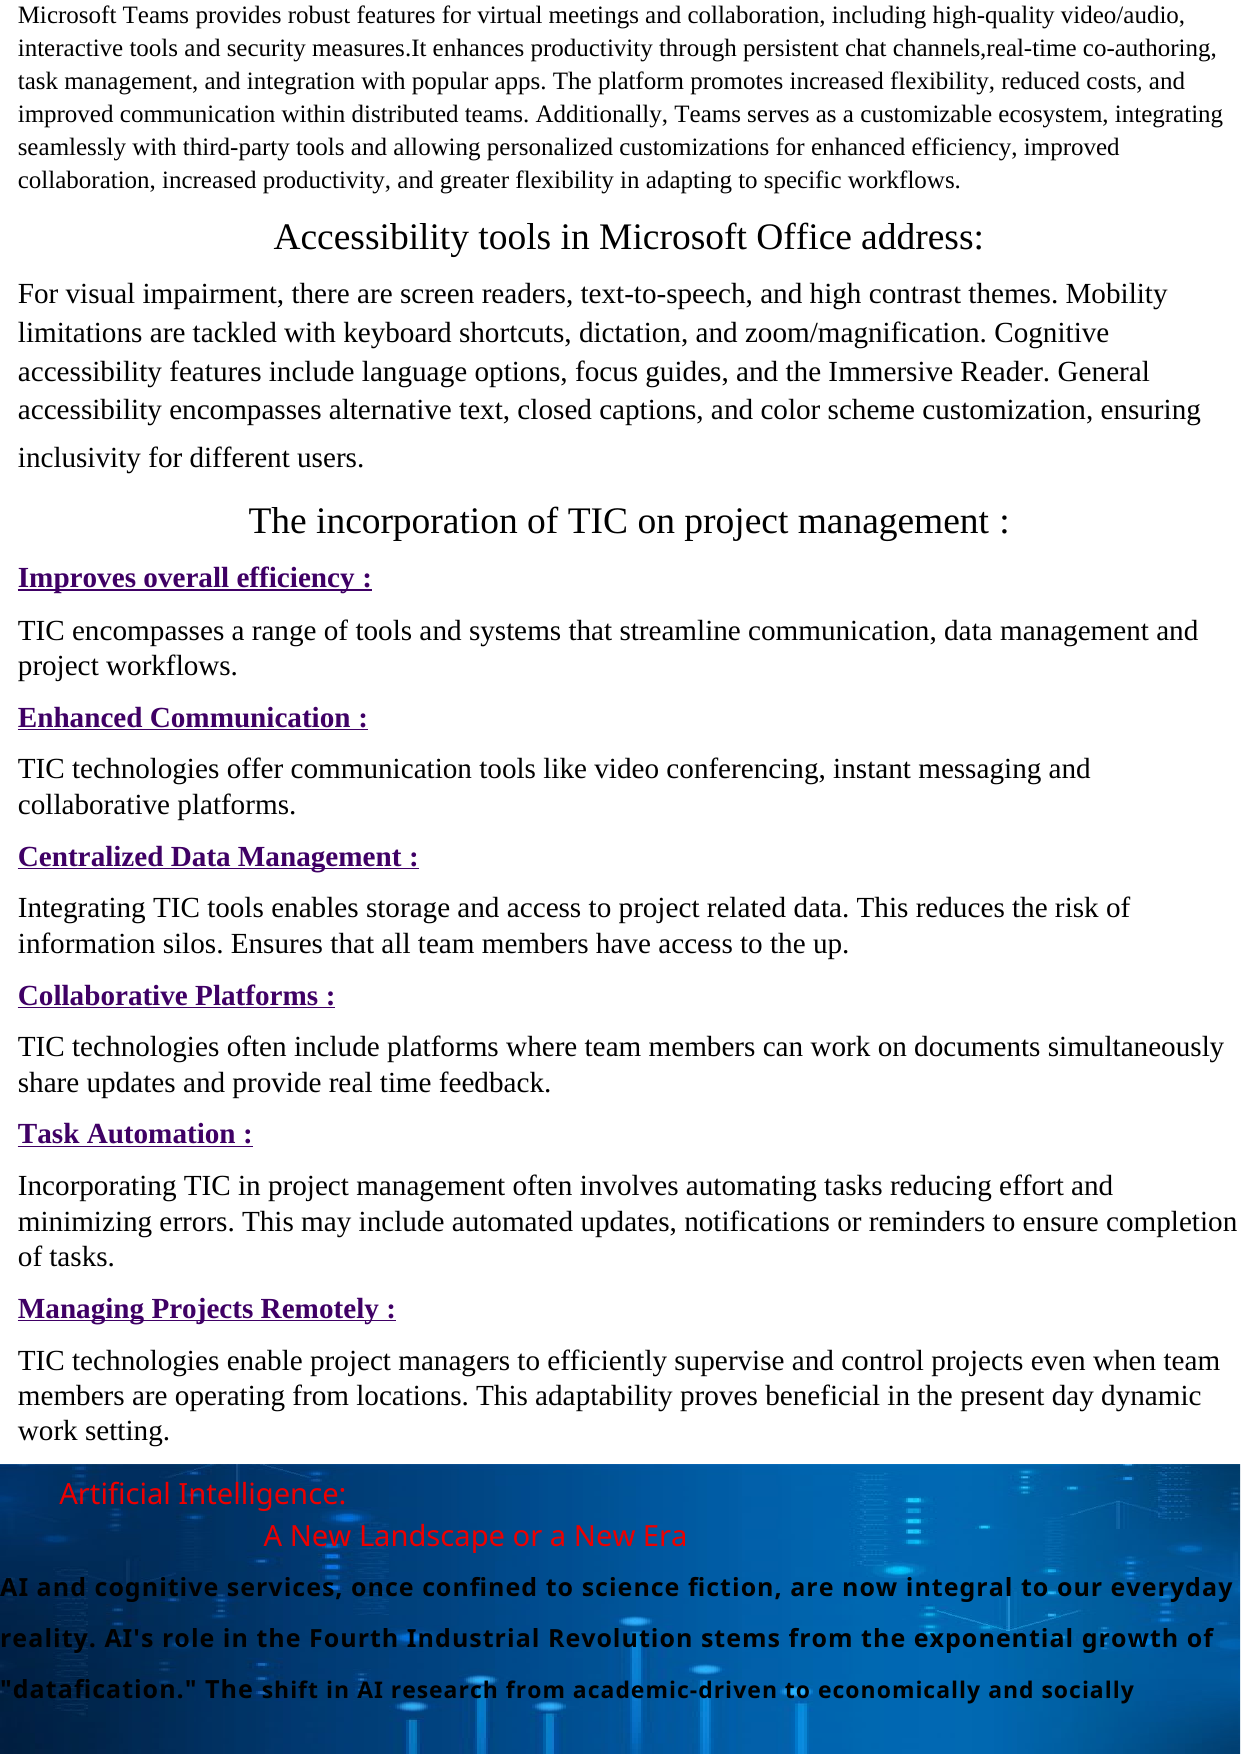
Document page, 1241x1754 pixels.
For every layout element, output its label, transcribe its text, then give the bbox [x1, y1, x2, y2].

text Incorporating TIC in project management often involves automating tasks reducing effort and minimizing errors. This may include automated updates, notifications or reminders to ensure completion of tasks. [18, 1168, 1240, 1272]
text TIC technologies enable project managers to efficiently supervise and control projects even when team members are operating from locations. This adaptability proves beneficial in the present day dynamic work setting. [18, 1343, 1240, 1447]
text Improves overall efficiency : [18, 560, 1240, 594]
text Microsoft Teams provides robust features for virtual meetings and collaboration, including high-quality video/audio, interactive tools and security measures.It enhances productivity through persistent chat channels,real-time co-authoring, task management, and integration with popular apps. The platform promotes increased flexibility, reduced costs, and improved communication within distributed teams. Additionally, Teams serves as a customizable ecosystem, integrating seamlessly with third-party tools and allowing personalized customizations for enhanced efficiency, improved collaboration, increased productivity, and greater flexibility in adapting to specific workflows. [18, 0, 1240, 194]
text Artificial Intelligence: A New Landscape or a New Era [59, 1473, 1240, 1555]
text Accessibility tools in Microsoft Office address: [18, 215, 1240, 258]
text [0, 1569, 1240, 1705]
picture [0, 1464, 1241, 1754]
text Enhanced Communication : [18, 700, 1240, 733]
text TIC technologies offer communication tools like video conferencing, instant messaging and collaborative platforms. [18, 752, 1240, 820]
text Collaborative Platforms : [18, 978, 1240, 1011]
text Managing Projects Remotely : [18, 1291, 1240, 1324]
text Integrating TIC tools enables storage and access to project related data. This reduces the risk of information silos. Ensures that all team members have access to the up. [18, 891, 1240, 959]
text Centralized Data Management : [18, 839, 1240, 872]
text For visual impairment, there are screen readers, text-to-speech, and high contrast themes. Mobility limitations are tackled with keyboard shortcuts, dictation, and zoom/magnification. Cognitive accessibility features include language options, focus guides, and the Immersive Reader. General accessibility encompasses alternative text, closed captions, and color scheme customization, ensuring inclusivity for different users. [18, 277, 1240, 475]
text The incorporation of TIC on project management : [18, 498, 1240, 542]
text TIC encompasses a range of tools and systems that streamline communication, data management and project workflows. [18, 613, 1240, 681]
text Task Automation : [18, 1117, 1240, 1150]
text TIC technologies often include platforms where team members can work on documents simultaneously share updates and provide real time feedback. [18, 1029, 1240, 1098]
